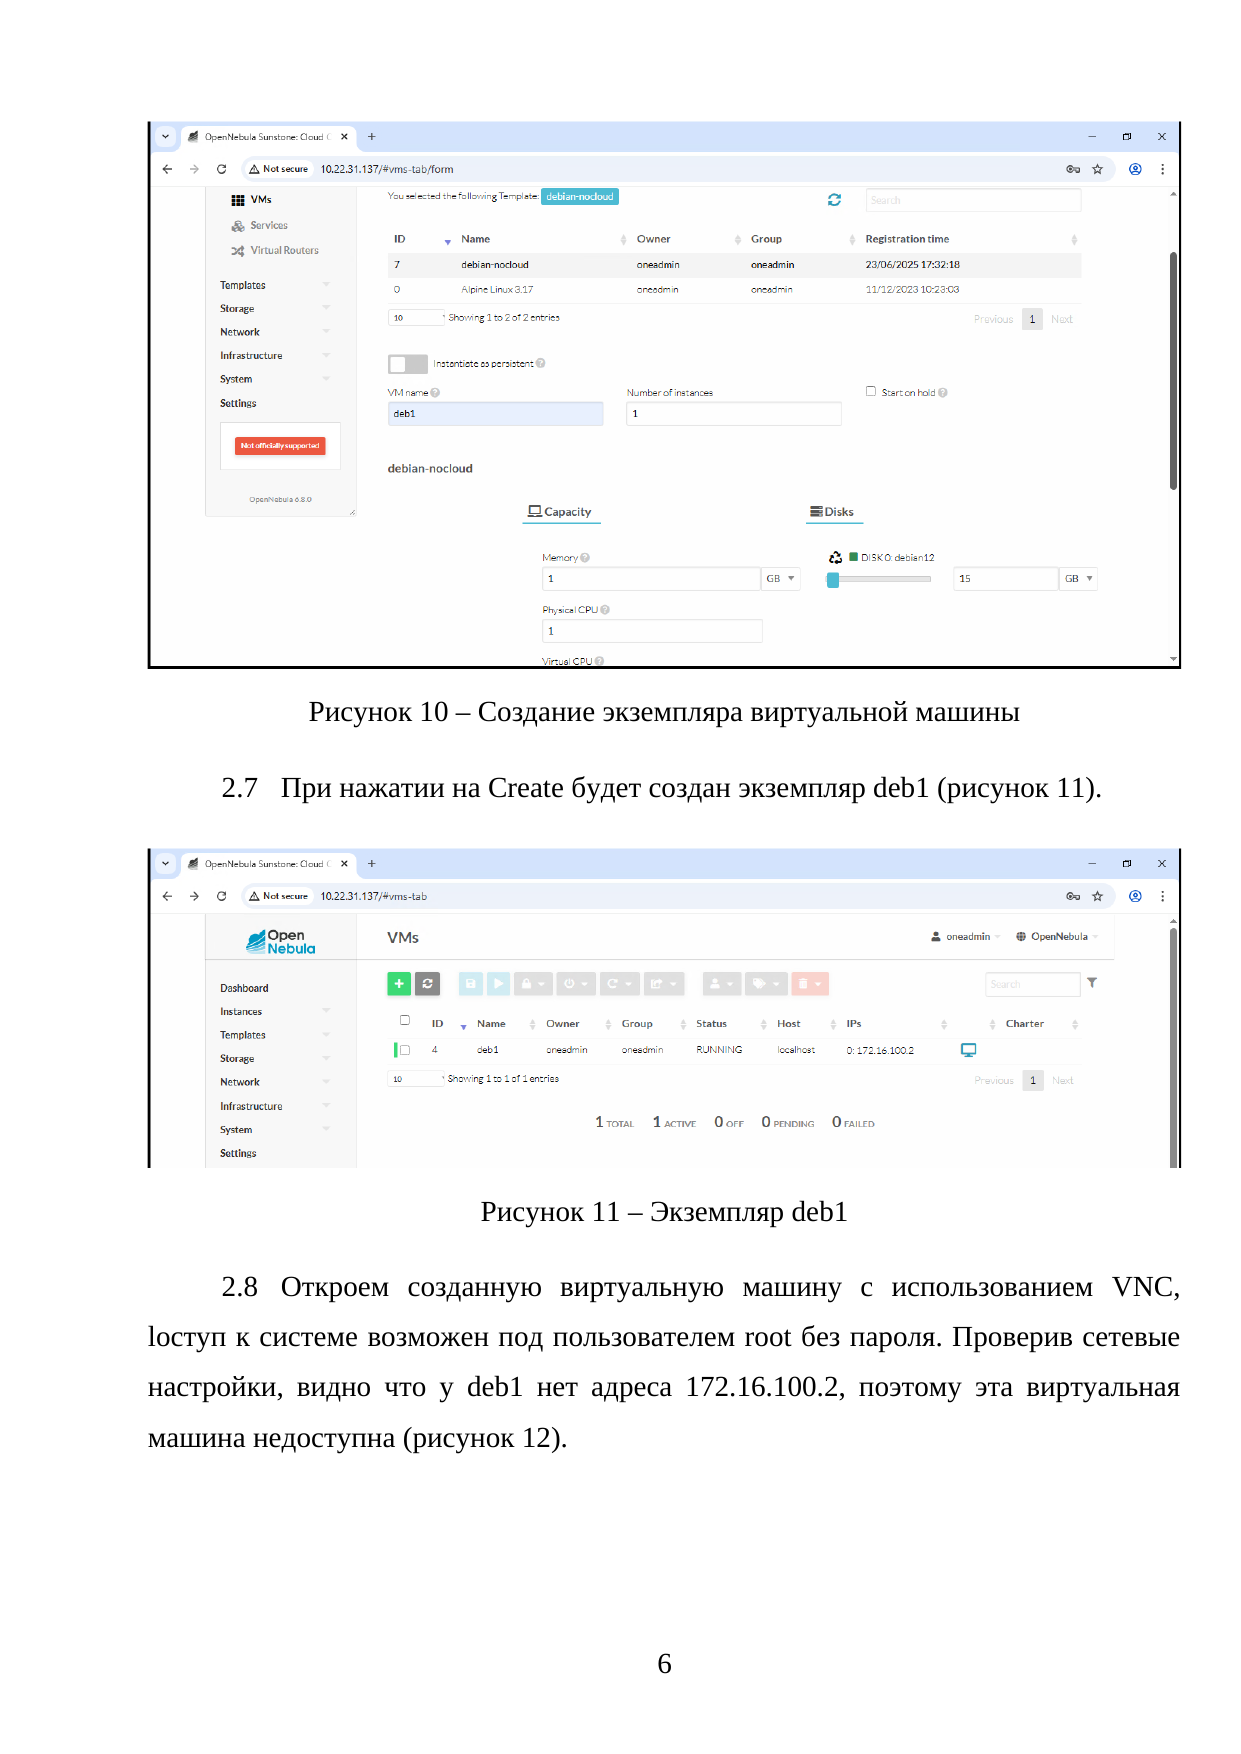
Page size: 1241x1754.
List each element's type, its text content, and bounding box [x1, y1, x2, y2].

list При нажатии на Create будет создан экземпляр deb1 (рисунок 11). [148, 770, 1181, 803]
list Откроем созданную виртуальную машину с использованием VNC, lоступ к системе возможен под пользователем root без пароля. Проверив сетевые настройки, видно что у deb1 нет адреса 172.16.100.2, поэтому эта виртуальная машина недоступна (рисунок 12). [148, 1269, 1181, 1453]
picture [147, 845, 1182, 1168]
text Рисунок 11 – Экземпляр deb1 [148, 1194, 1181, 1227]
text Рисунок 10 – Создание экземпляра виртуальной машины [148, 694, 1181, 728]
picture [147, 118, 1182, 669]
